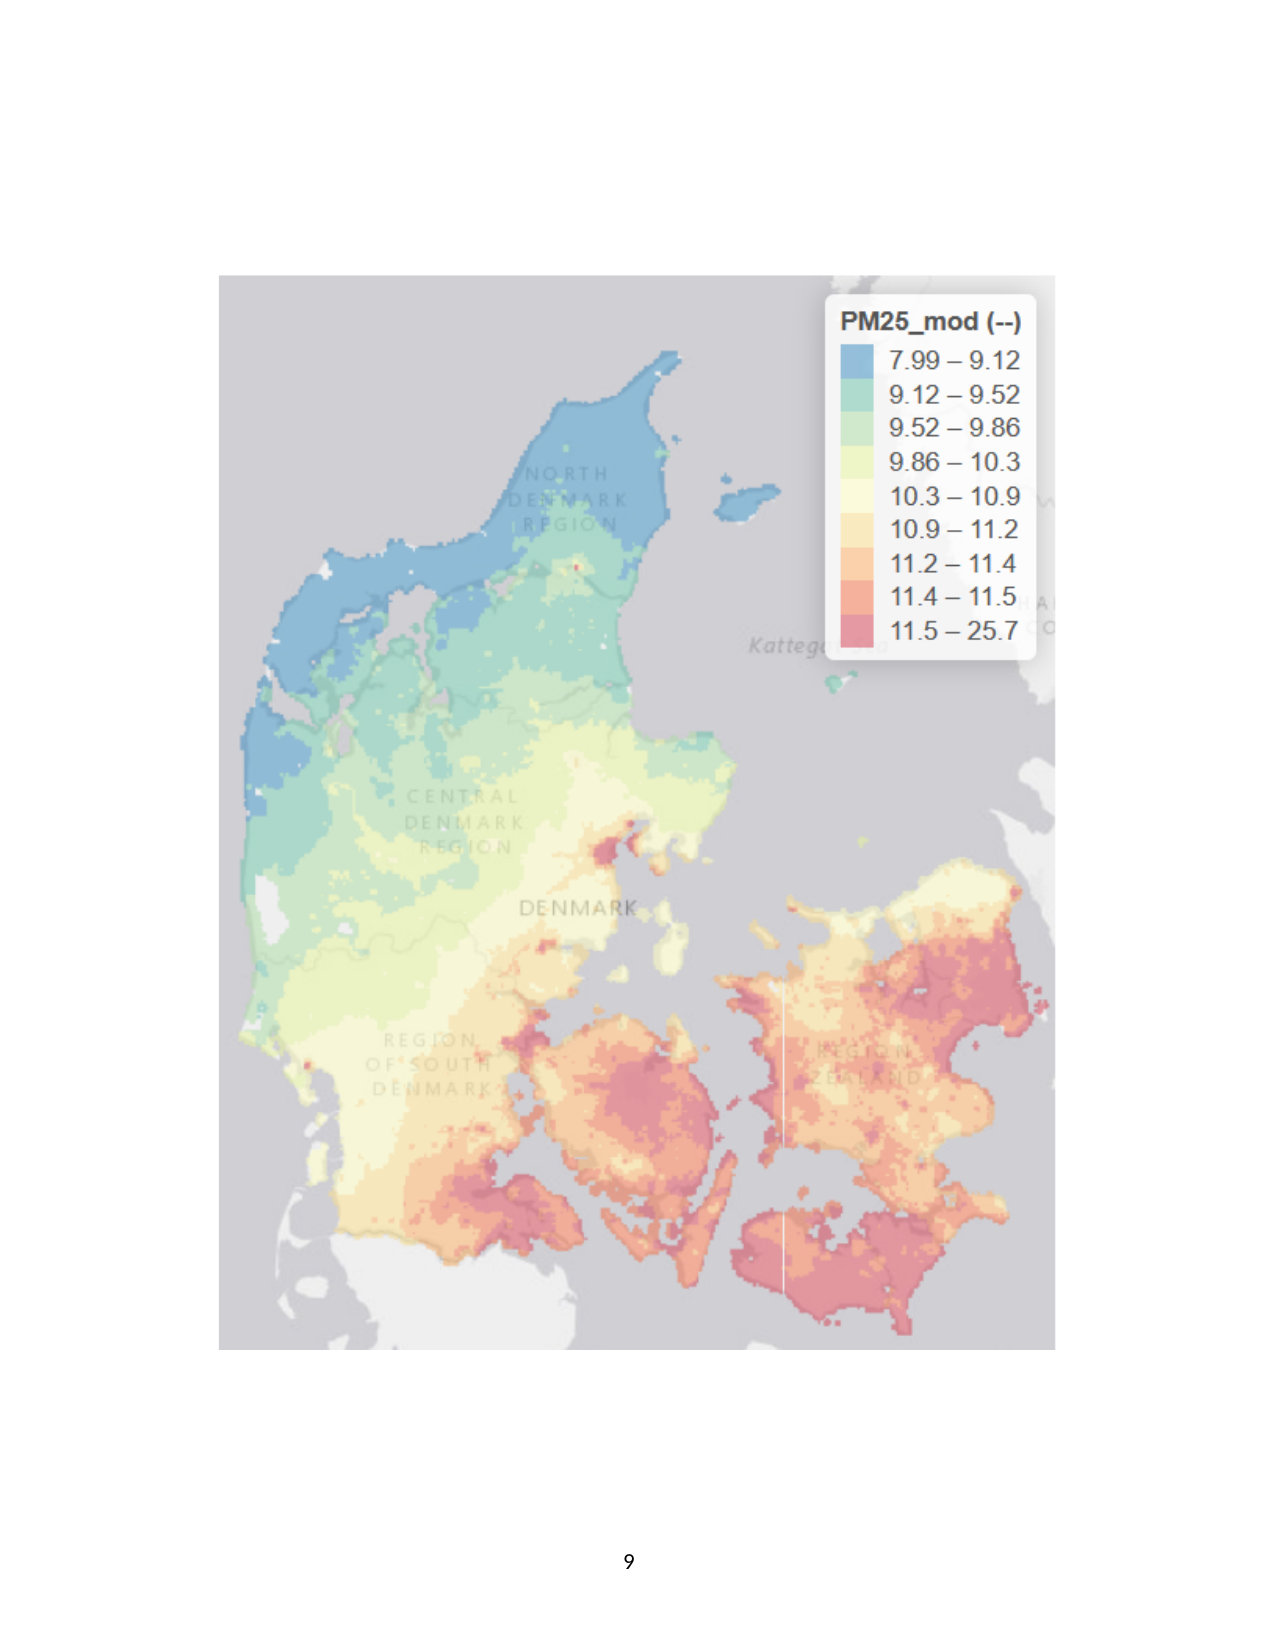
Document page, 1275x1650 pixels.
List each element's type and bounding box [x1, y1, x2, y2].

picture [218, 271, 1057, 1350]
